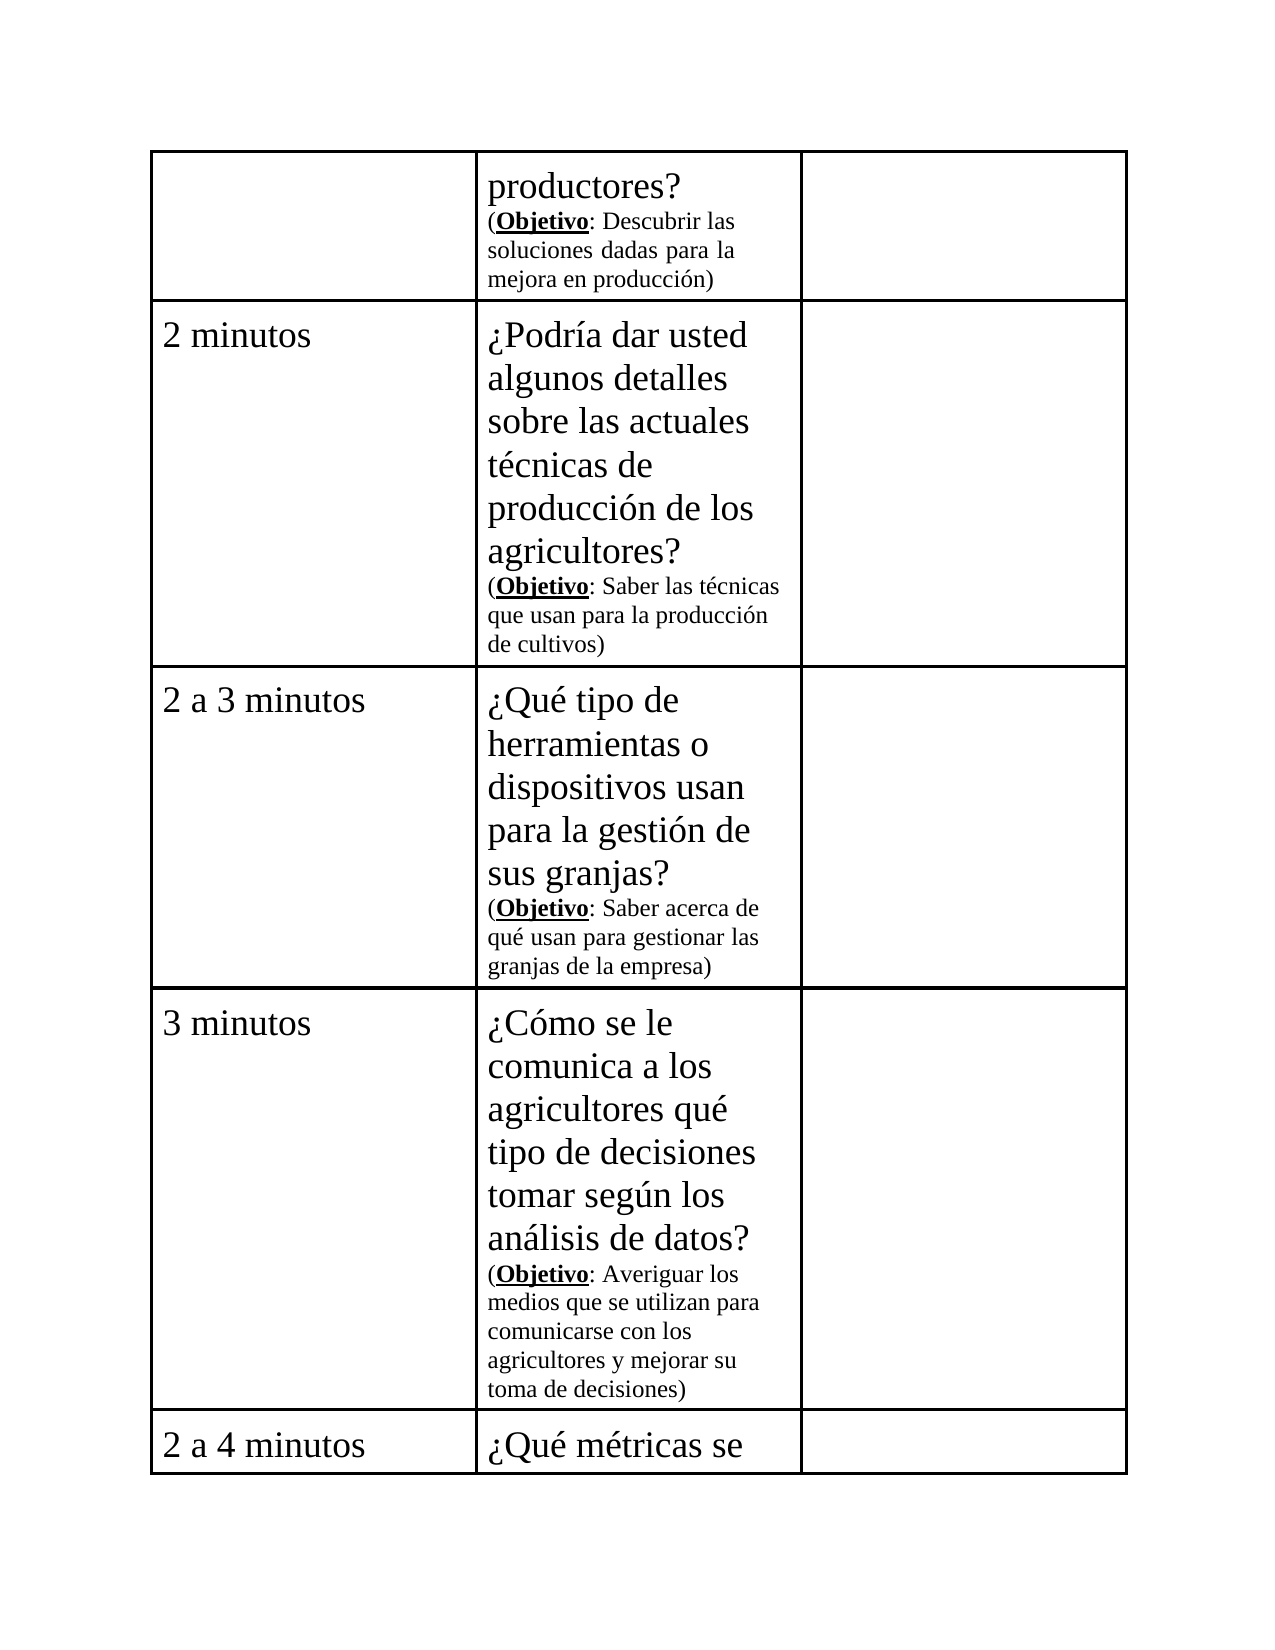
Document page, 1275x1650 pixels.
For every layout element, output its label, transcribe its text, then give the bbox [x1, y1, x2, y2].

table_cell 2 a 3 minutos [153, 668, 475, 986]
table_header productores? (Objetivo: Descubrir las soluciones dadas para la mejora en producción) [478, 153, 800, 299]
table_cell ¿Qué métricas se [478, 1411, 800, 1472]
table_cell ¿Cómo se le comunica a los agricultores qué tipo de decisiones tomar según los análisis de datos? (Objetivo: Averiguar los medios que se utilizan para comunicarse con los agricultores y mejorar su toma de decisiones) [478, 990, 800, 1408]
table_cell 3 minutos [153, 990, 475, 1408]
table_cell [803, 990, 1125, 1408]
table_cell 2 minutos [153, 302, 475, 664]
table_cell [803, 668, 1125, 986]
table_header [803, 153, 1125, 299]
table_header [153, 153, 475, 299]
table_cell [803, 1411, 1125, 1472]
table_cell [803, 302, 1125, 664]
table_cell 2 a 4 minutos [153, 1411, 475, 1472]
table_cell ¿Qué tipo de herramientas o dispositivos usan para la gestión de sus granjas? (Objetivo: Saber acerca de qué usan para gestionar las granjas de la empresa) [478, 668, 800, 986]
table_cell ¿Podría dar usted algunos detalles sobre las actuales técnicas de producción de los agricultores? (Objetivo: Saber las técnicas que usan para la producción de cultivos) [478, 302, 800, 664]
